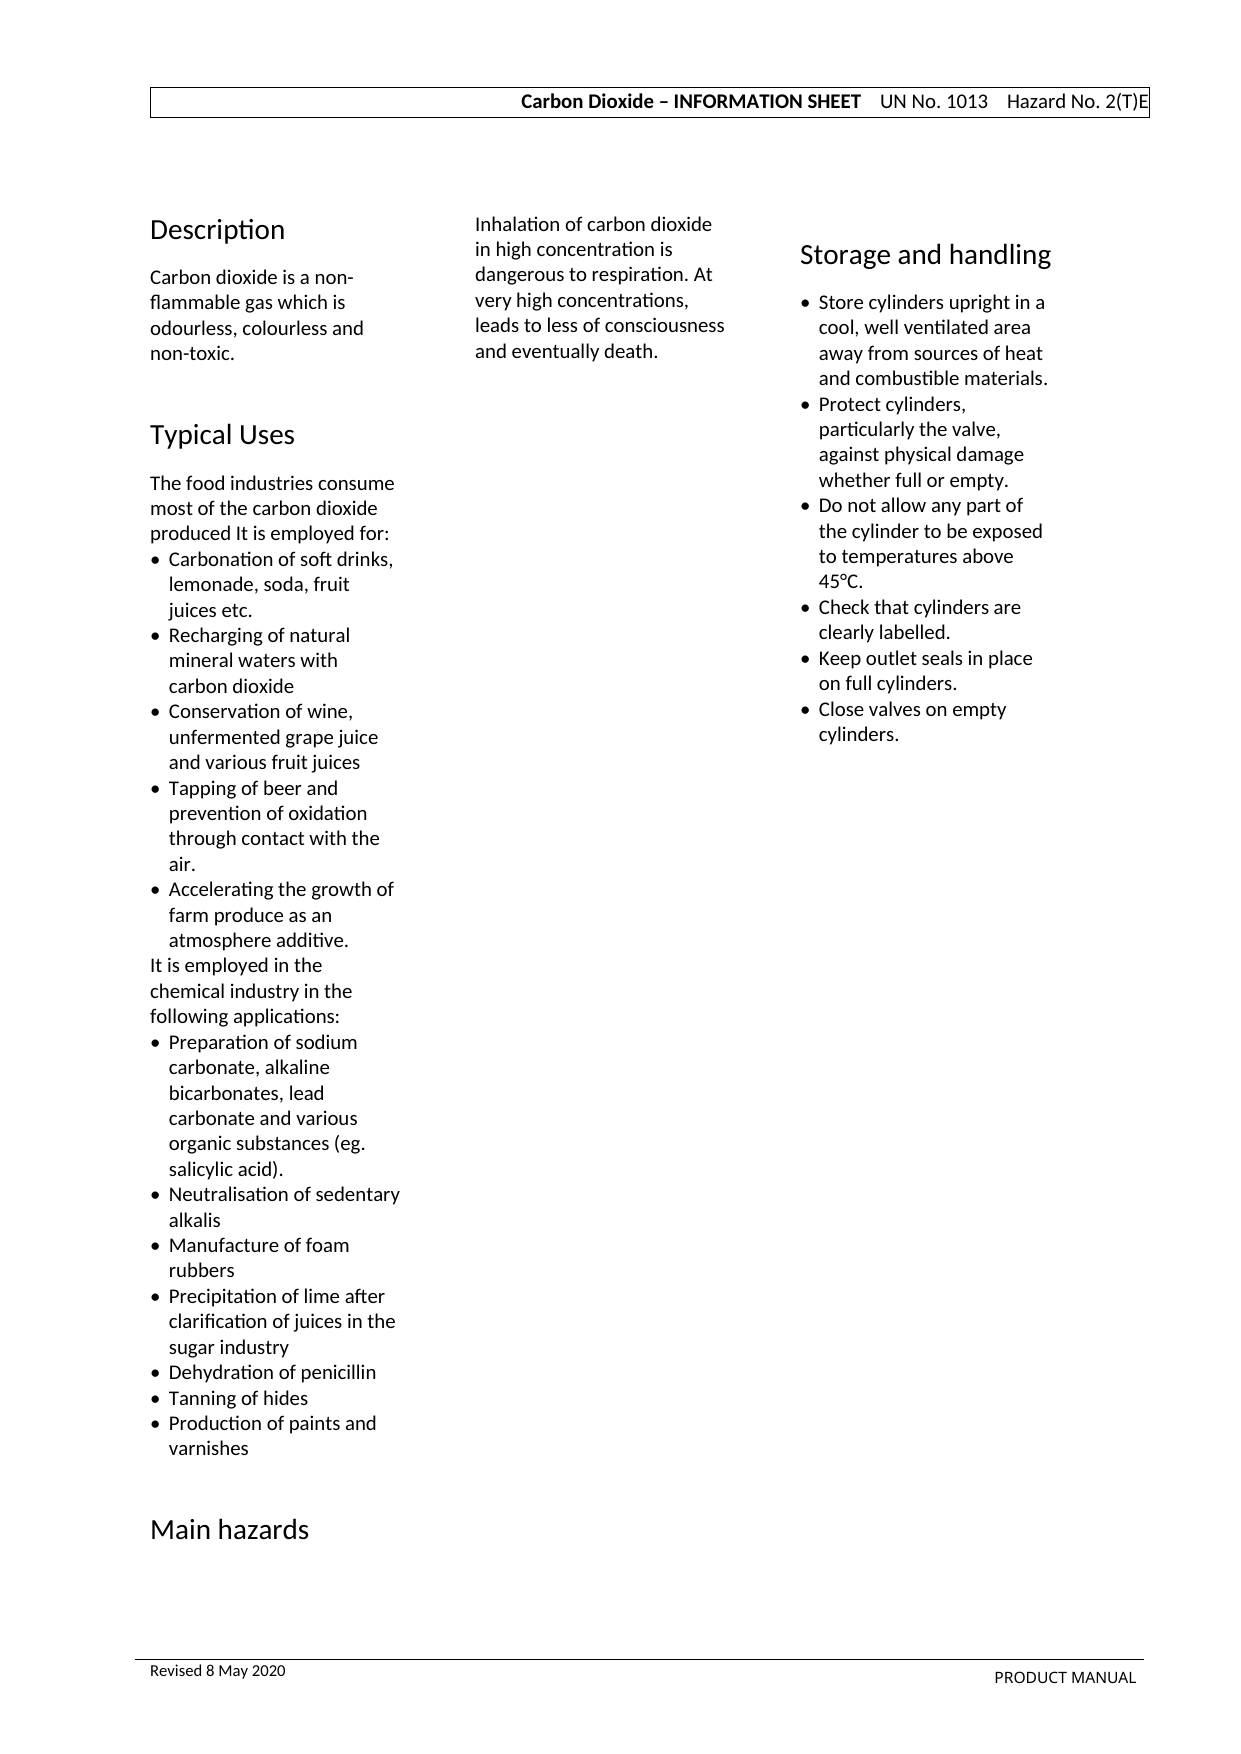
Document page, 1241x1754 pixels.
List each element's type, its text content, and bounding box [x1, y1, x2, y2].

list Neutralisation of sedentary alkalis [150, 1181, 401, 1232]
list Keep outlet seals in place on full cylinders. [800, 645, 1051, 696]
text The food industries consume most of the carbon dioxide produced It is employed for: [150, 470, 401, 546]
list Precipitation of lime after clarification of juices in the sugar industry [150, 1283, 401, 1359]
list Store cylinders upright in a cool, well ventilated area away from sources of heat and combustible materials. [800, 289, 1051, 391]
list Tapping of beer and prevention of oxidation through contact with the air. [150, 775, 401, 876]
list Do not allow any part of the cylinder to be exposed to temperatures above 45°C. [800, 492, 1051, 594]
list Preparation of sodium carbonate, alkaline bicarbonates, lead carbonate and various organic substances (eg. salicylic acid). [150, 1029, 401, 1181]
subtitle Storage and handling [800, 236, 1051, 271]
list Protect cylinders, particularly the valve, against physical damage whether full or empty. [800, 391, 1051, 492]
subtitle Main hazards [150, 1511, 401, 1547]
subtitle Typical Uses [150, 416, 401, 452]
list Tanning of hides [150, 1385, 401, 1410]
text Carbon dioxide is a non-flammable gas which is odourless, colourless and non-toxic. [150, 264, 401, 366]
list Close valves on empty cylinders. [800, 696, 1051, 747]
list Accelerating the growth of farm produce as an atmosphere additive. [150, 876, 401, 953]
text Inhalation of carbon dioxide in high concentration is dangerous to respiration. At very high concentrations, leads to less of consciousness and eventually death. [475, 211, 726, 363]
list Dehydration of penicillin [150, 1359, 401, 1385]
list Check that cylinders are clearly labelled. [800, 594, 1051, 645]
list Manufacture of foam rubbers [150, 1232, 401, 1283]
text It is employed in the chemical industry in the following applications: [150, 953, 401, 1029]
list Recharging of natural mineral waters with carbon dioxide [150, 622, 401, 698]
list Production of paints and varnishes [150, 1410, 401, 1461]
list Conservation of wine, unfermented grape juice and various fruit juices [150, 698, 401, 775]
list Carbonation of soft drinks, lemonade, soda, fruit juices etc. [150, 546, 401, 622]
subtitle Description [150, 211, 401, 246]
